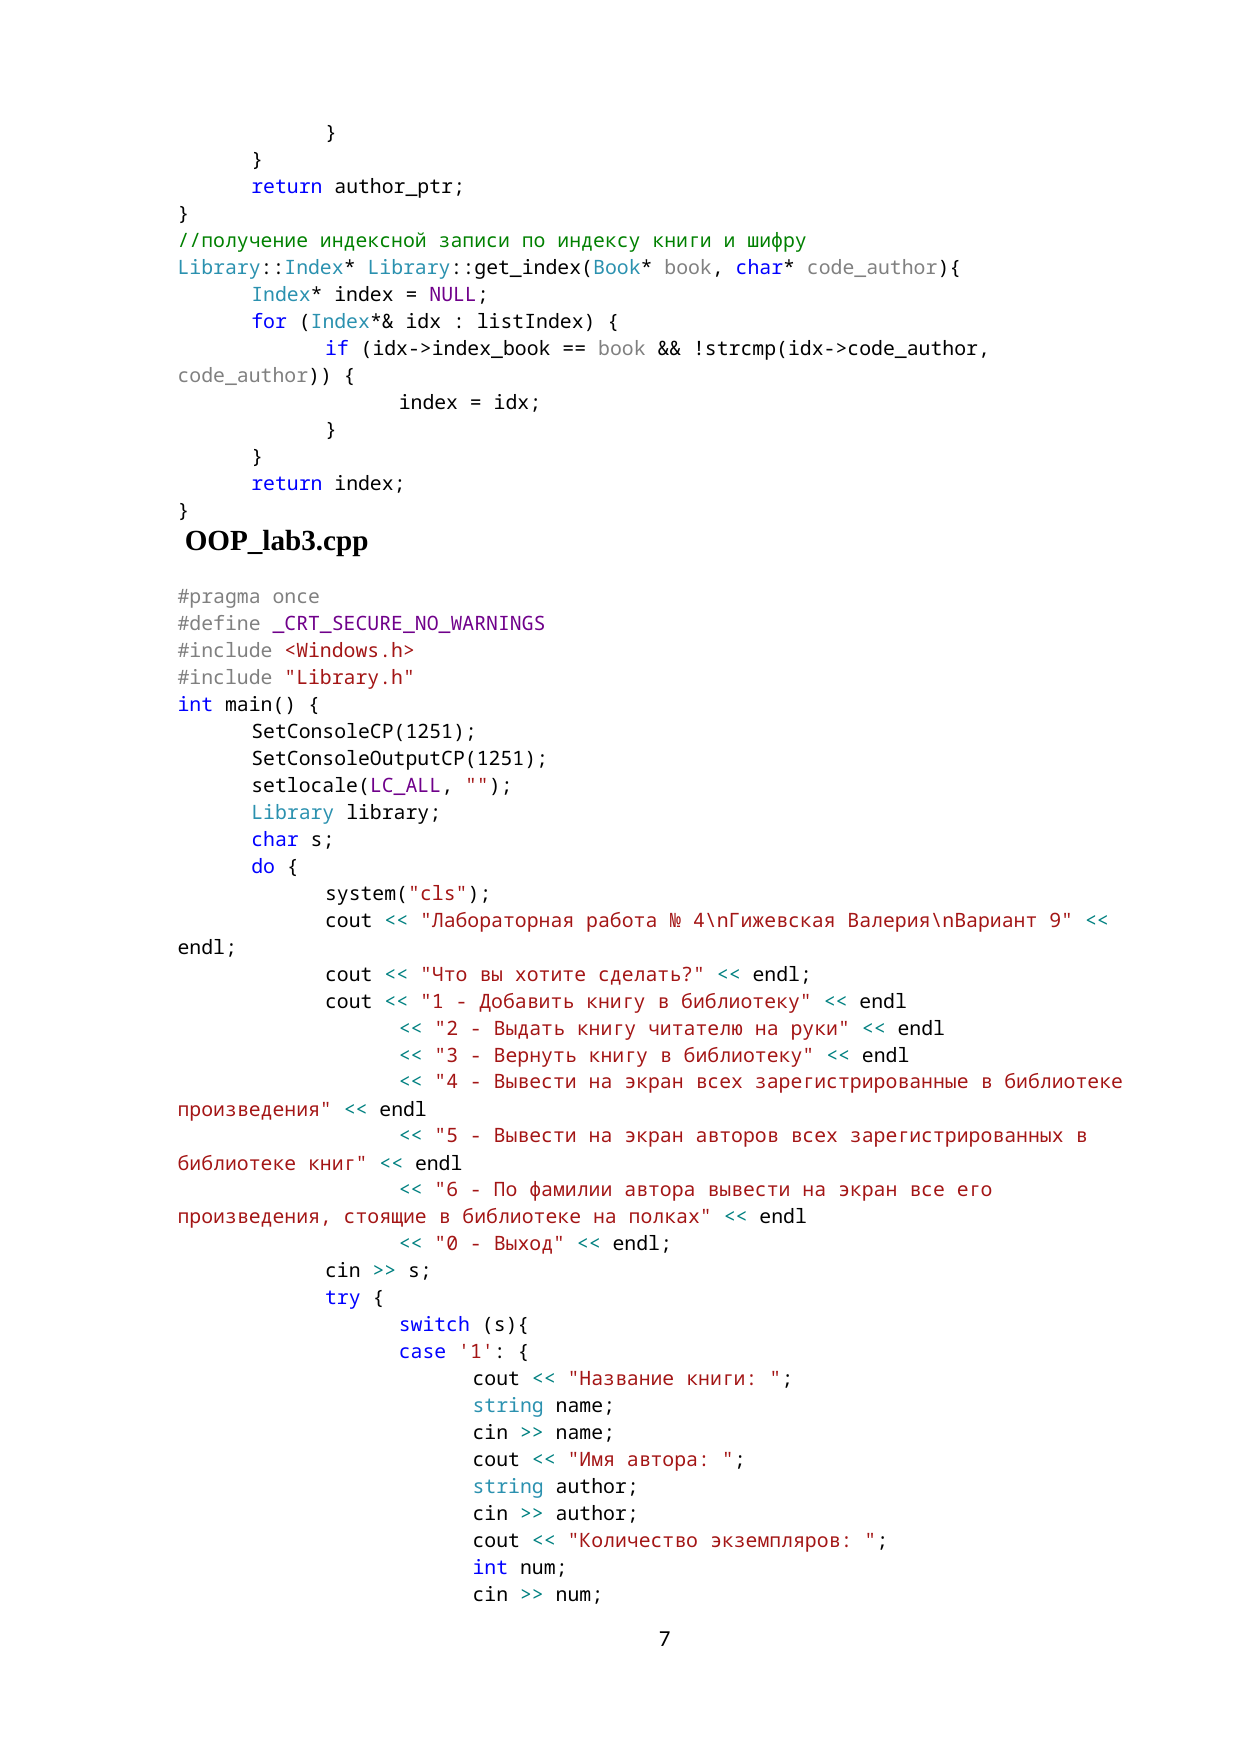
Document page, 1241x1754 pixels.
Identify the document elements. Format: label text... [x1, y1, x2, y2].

text cout << "Количество экземпляров: "; [177, 1526, 1152, 1553]
text << "6 - По фамилии автора вывести на экран все его произведения, стоящие в библиотеке на полках" << endl [177, 1176, 1152, 1230]
text } [177, 199, 1152, 226]
text << "5 - Вывести на экран авторов всех зарегистрированных в библиотеке книг" << endl [177, 1122, 1152, 1176]
text cin >> name; [177, 1418, 1152, 1446]
text string author; [177, 1472, 1152, 1499]
text if (idx->index_book == book && !strcmp(idx->code_author, code_author)) { [177, 334, 1152, 388]
text << "3 - Вернуть книгу в библиотеку" << endl [177, 1041, 1152, 1068]
text case '1': { [177, 1338, 1152, 1364]
text SetConsoleCP(1251); [177, 717, 1152, 744]
text setlocale(LC_ALL, ""); [177, 771, 1152, 798]
text int main() { [177, 690, 1152, 717]
text system("cls"); [177, 879, 1152, 906]
text cin >> num; [177, 1580, 1152, 1607]
text SetConsoleOutputCP(1251); [177, 744, 1152, 771]
text #define _CRT_SECURE_NO_WARNINGS [177, 609, 1152, 636]
text Index* index = NULL; [177, 280, 1152, 307]
text cout << "Что вы хотите сделать?" << endl; [177, 960, 1152, 987]
text Library library; [177, 798, 1152, 825]
text //получение индексной записи по индексу книги и шифру [177, 226, 1152, 253]
text do { [177, 852, 1152, 879]
text int num; [177, 1553, 1152, 1580]
text } [177, 496, 1152, 523]
text << "2 - Выдать книгу читателю на руки" << endl [177, 1014, 1152, 1041]
text char s; [177, 825, 1152, 852]
text cout << "Лабораторная работа № 4\nГижевская Валерия\nВариант 9" << endl; [177, 906, 1152, 960]
text #include <Windows.h> [177, 636, 1152, 663]
text #include "Library.h" [177, 663, 1152, 690]
text cout << "Название книги: "; [177, 1364, 1152, 1392]
text } [177, 118, 1152, 145]
text return author_ptr; [177, 172, 1152, 199]
text Library::Index* Library::get_index(Book* book, char* code_author){ [177, 253, 1152, 280]
text #pragma once [177, 582, 1152, 609]
text for (Index*& idx : listIndex) { [177, 307, 1152, 334]
text string name; [177, 1392, 1152, 1418]
text } [177, 442, 1152, 469]
text OOP_lab3.cpp [177, 523, 1152, 556]
text cout << "Имя автора: "; [177, 1446, 1152, 1472]
text switch (s){ [177, 1311, 1152, 1338]
text cin >> s; [177, 1257, 1152, 1284]
text << "4 - Вывести на экран всех зарегистрированные в библиотеке произведения" << endl [177, 1068, 1152, 1122]
text index = idx; [177, 388, 1152, 415]
text << "0 - Выход" << endl; [177, 1230, 1152, 1257]
text return index; [177, 469, 1152, 496]
text } [177, 415, 1152, 442]
text } [177, 145, 1152, 172]
text cin >> author; [177, 1499, 1152, 1526]
text cout << "1 - Добавить книгу в библиотеку" << endl [177, 987, 1152, 1014]
text try { [177, 1284, 1152, 1311]
